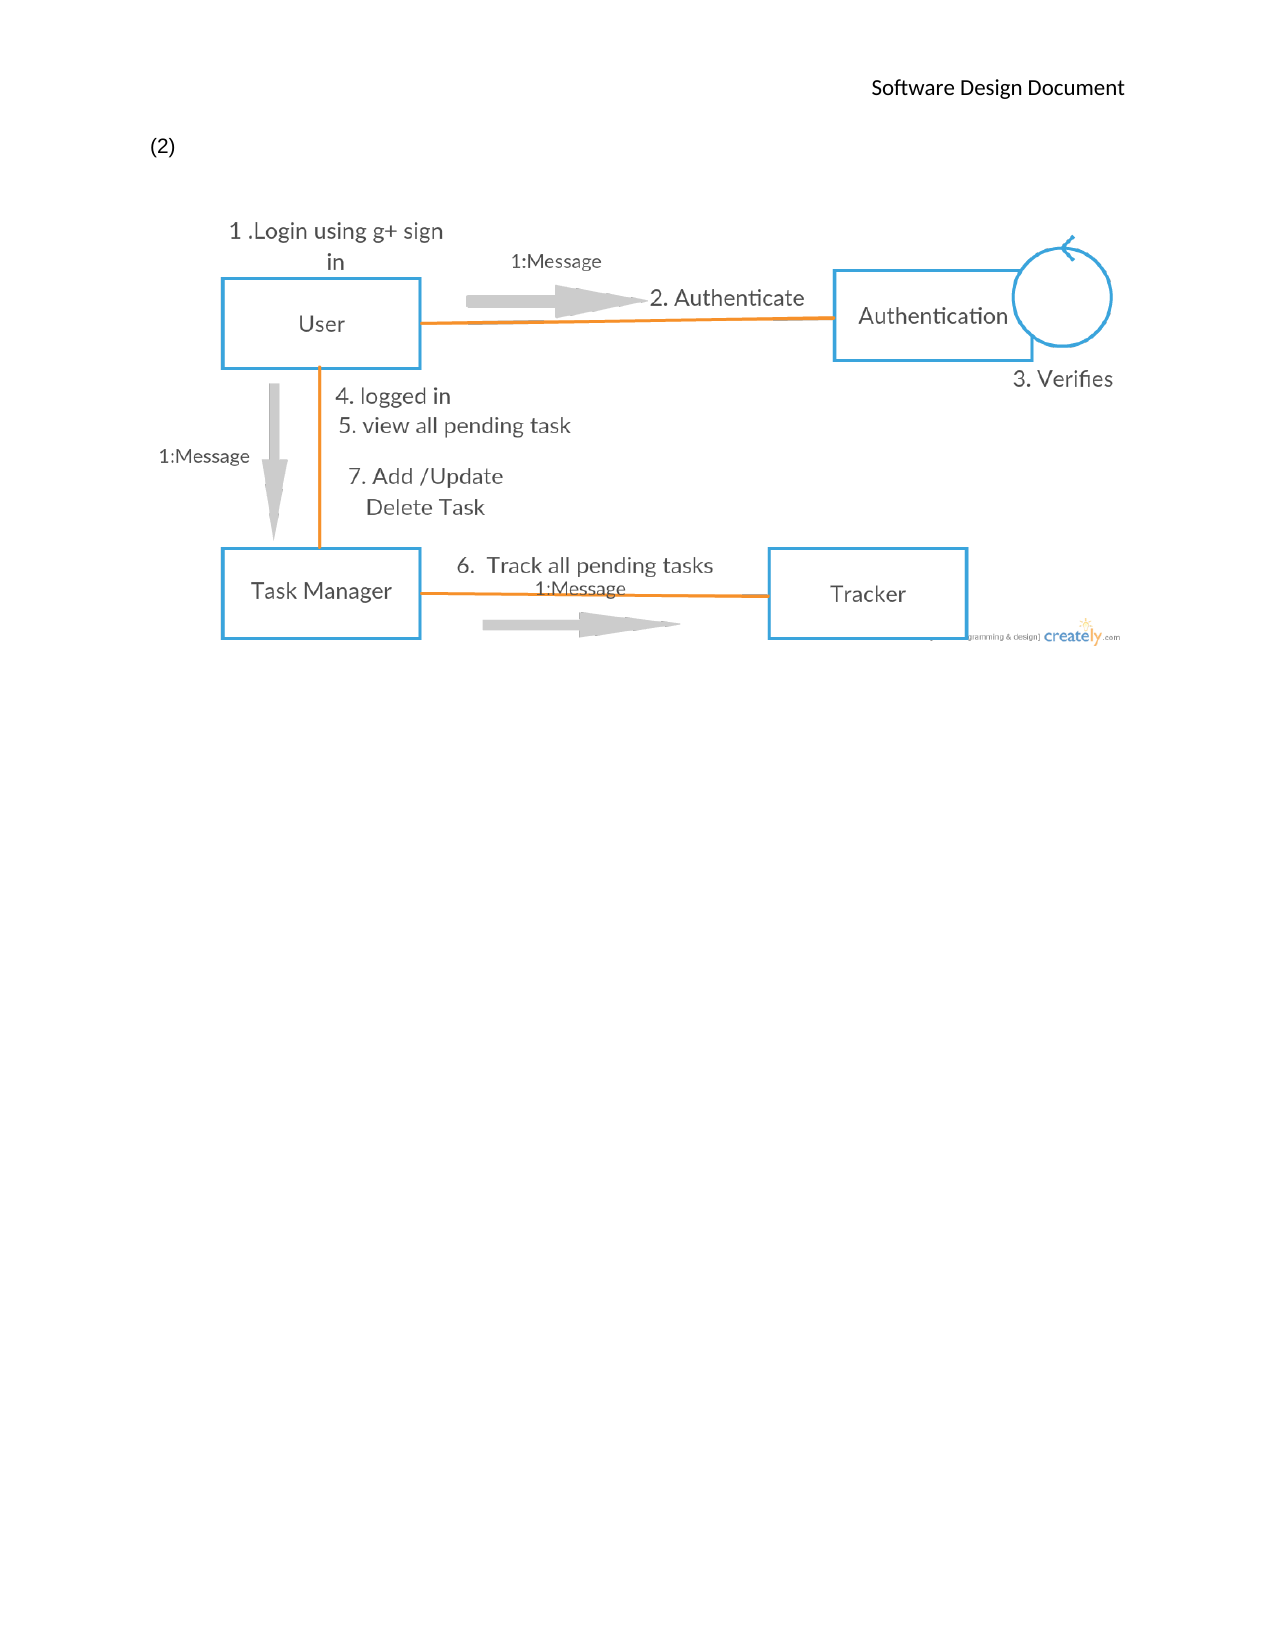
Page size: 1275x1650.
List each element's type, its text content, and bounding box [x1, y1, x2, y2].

text (2) [150, 134, 1125, 158]
picture [150, 199, 1124, 649]
text Software Design Document [150, 73, 1125, 101]
